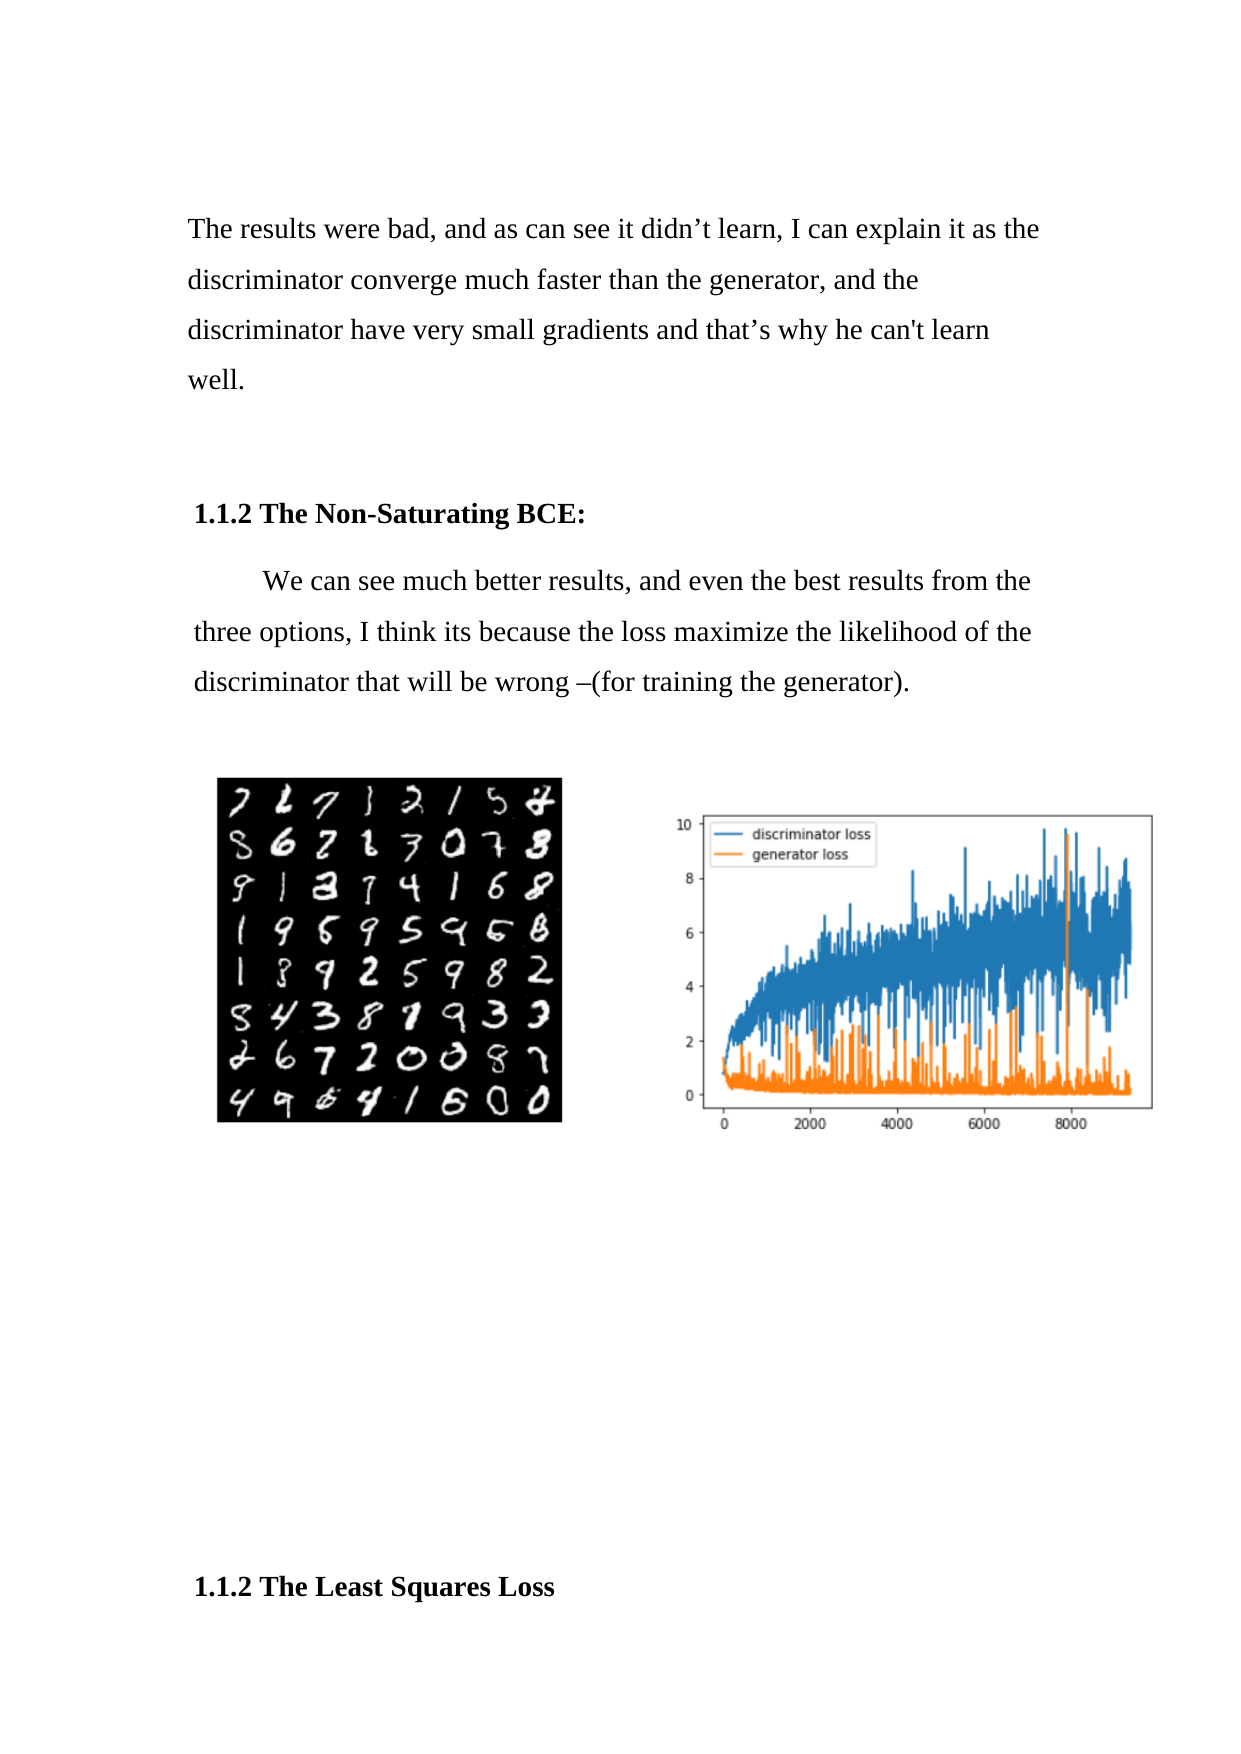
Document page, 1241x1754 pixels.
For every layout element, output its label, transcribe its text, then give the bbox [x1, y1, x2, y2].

picture [670, 805, 1168, 1144]
text The results were bad, and as can see it didn’t learn, I can explain it as the discriminator converge much faster than the generator, and the discriminator have very small gradients and that’s why he can't learn well. [187, 211, 1053, 396]
picture [212, 775, 568, 1125]
text We can see much better results, and even the best results from the three options, I think its because the loss maximize the likelihood of the discriminator that will be wrong –(for training the generator). [193, 563, 1053, 697]
text 1.1.2 The Least Squares Loss [193, 1569, 1053, 1602]
text 1.1.2 The Non-Saturating BCE: [193, 496, 1053, 530]
